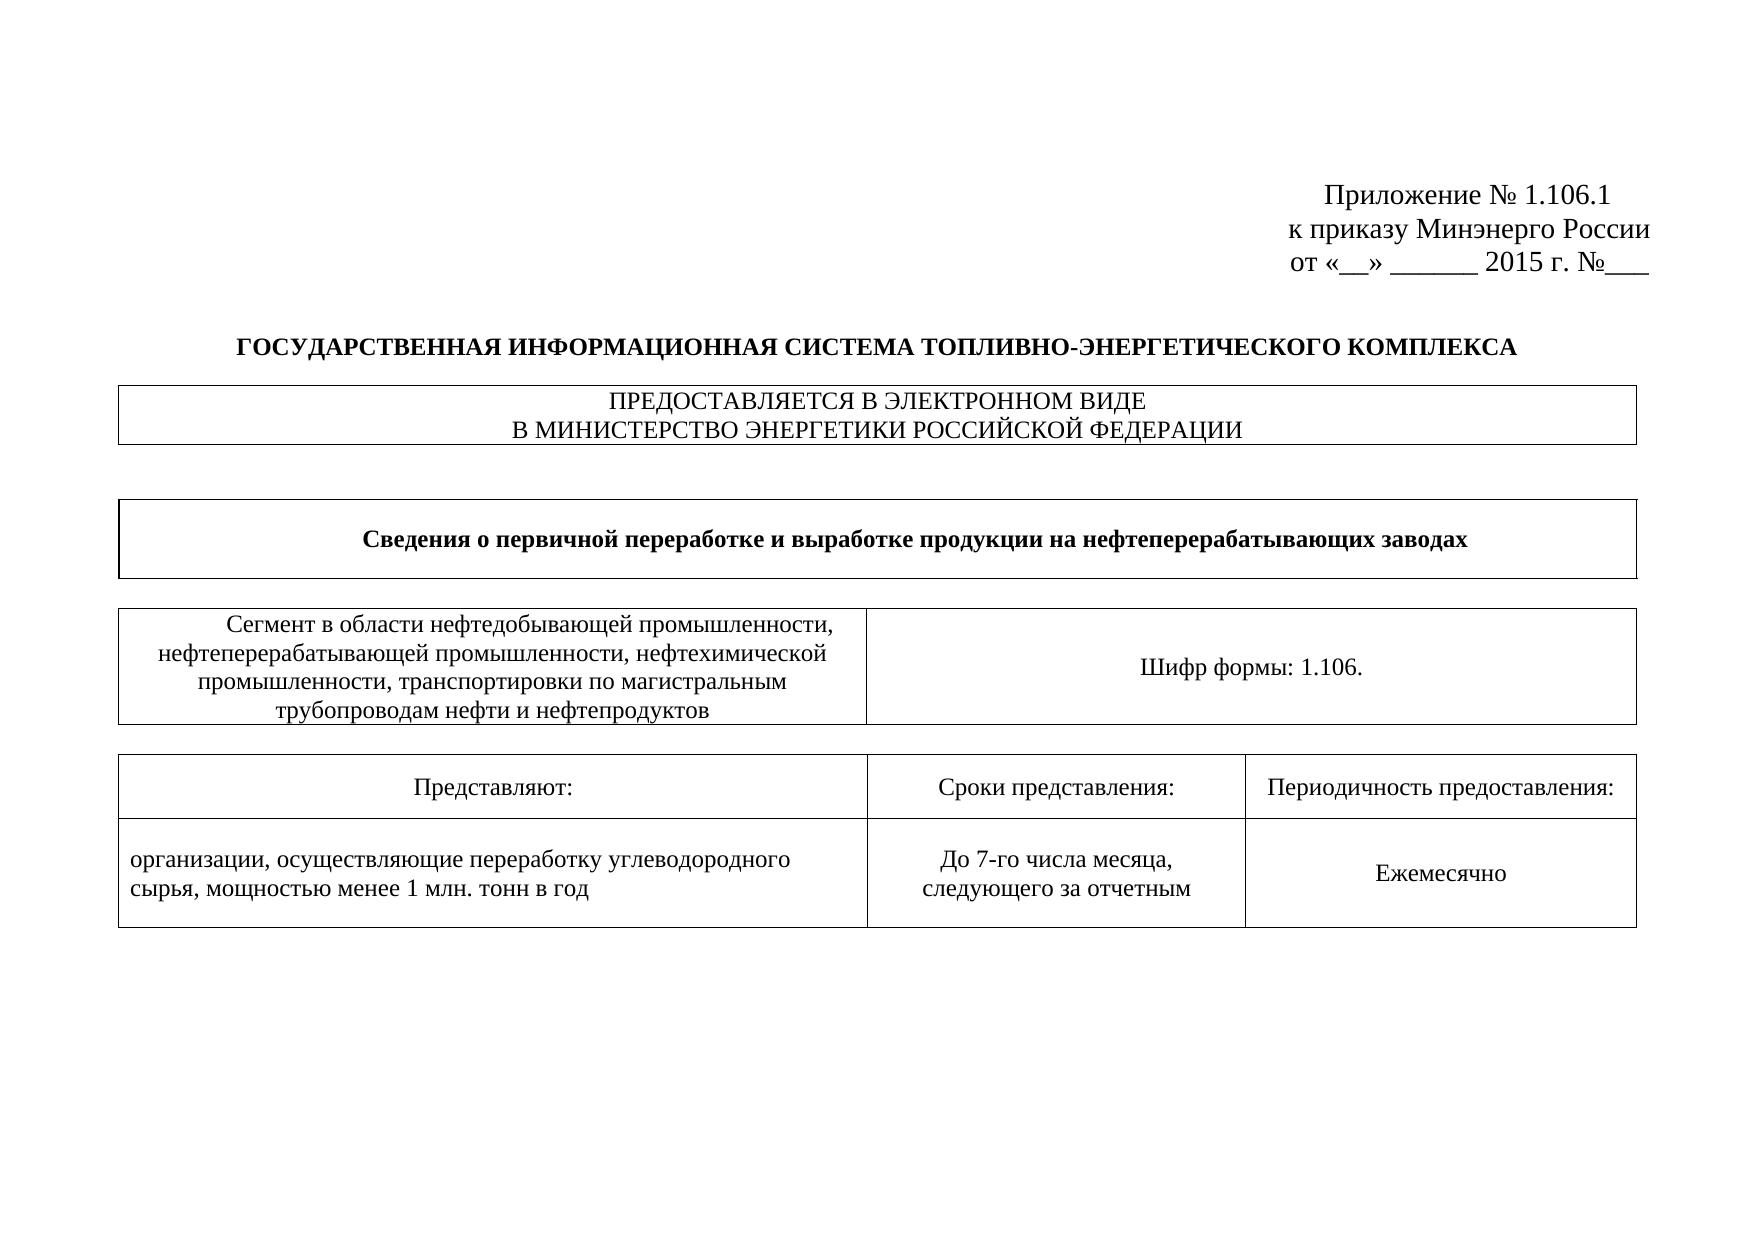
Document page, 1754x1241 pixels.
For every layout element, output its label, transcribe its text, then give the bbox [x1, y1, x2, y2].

table_cell организации, осуществляющие переработку углеводородного сырья, мощностью менее 1 млн. тонн в год [119, 819, 867, 927]
text к приказу Минэнерго России [768, 211, 1668, 244]
table_header Сроки представления: [868, 755, 1245, 818]
table_header Представляют: [119, 755, 867, 818]
text ГОСУДАРСТВЕННАЯ ИНФОРМАЦИОННАЯ СИСТЕМА ТОПЛИВНО-ЭНЕРГЕТИЧЕСКОГО КОМПЛЕКСА [118, 332, 1636, 360]
table_cell Ежемесячно [1246, 819, 1636, 927]
table_cell До 7-го числа месяца, следующего за отчетным [868, 819, 1245, 927]
table_header Сегмент в области нефтедобывающей промышленности, нефтеперерабатывающей промышленности, нефтехимической промышленности, транспортировки по магистральным трубопроводам нефти и нефтепродуктов [119, 609, 866, 724]
table_header Сведения о первичной переработке и выработке продукции на нефтеперерабатывающих заводах [120, 500, 1636, 577]
table_header Шифр формы: 1.106. [867, 609, 1636, 724]
table_header ПРЕДОСТАВЛЯЕТСЯ В ЭЛЕКТРОННОМ ВИДЕ В МИНИСТЕРСТВО ЭНЕРГЕТИКИ РОССИЙСКОЙ ФЕДЕРАЦИИ [119, 386, 1636, 444]
text от «__» ______ 2015 г. №___ [768, 244, 1668, 278]
table_header Периодичность предоставления: [1246, 755, 1636, 818]
text Приложение № 1.106.1 [768, 177, 1665, 211]
